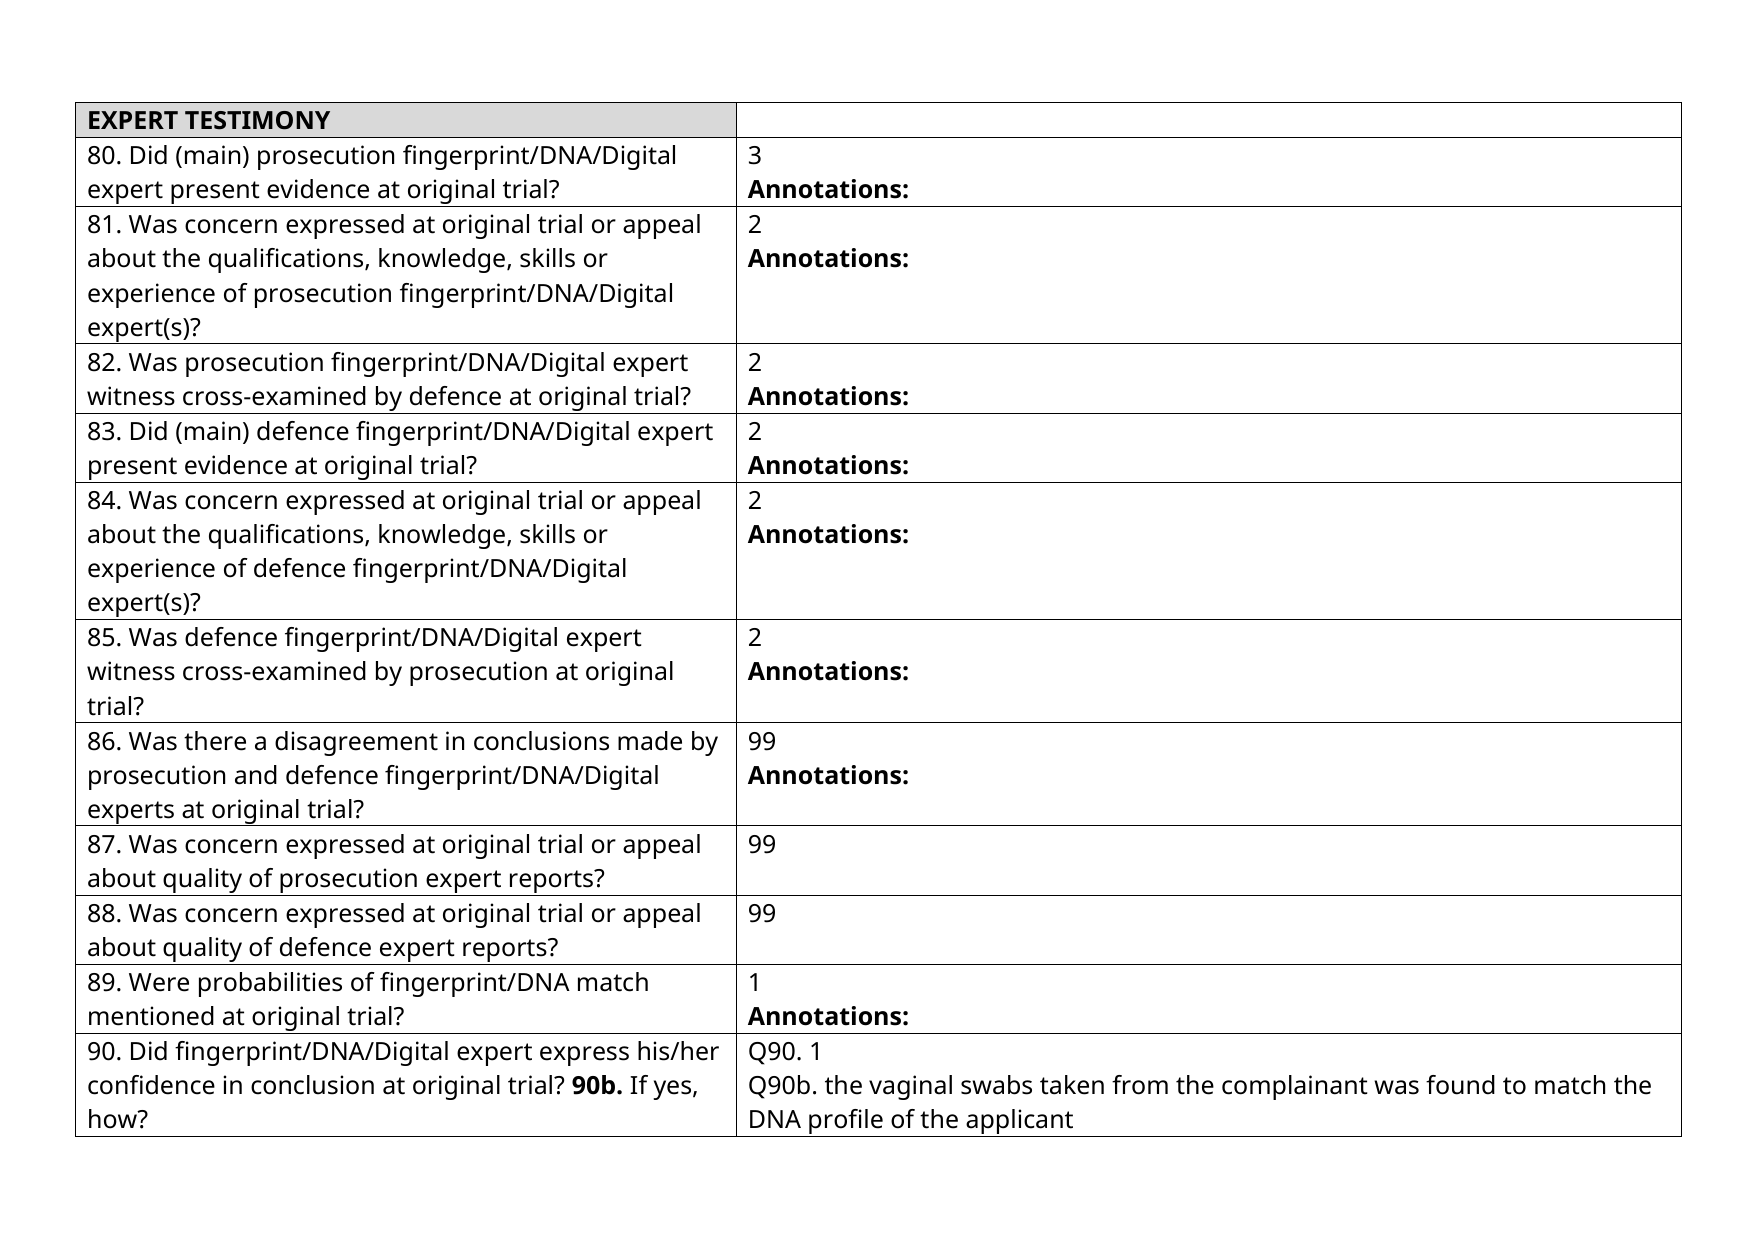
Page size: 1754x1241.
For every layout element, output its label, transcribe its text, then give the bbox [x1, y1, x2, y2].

table_cell 88. Was concern expressed at original trial or appeal about quality of defence expert reports? [76, 896, 736, 964]
table_cell 2 Annotations: [737, 344, 1681, 412]
table_cell 83. Did (main) defence fingerprint/DNA/Digital expert present evidence at original trial? [76, 414, 736, 482]
table_cell 85. Was defence fingerprint/DNA/Digital expert witness cross-examined by prosecution at original trial? [76, 620, 736, 722]
table_cell 99 [737, 896, 1681, 964]
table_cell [737, 1034, 1681, 1136]
table_cell 99 [737, 826, 1681, 894]
table_cell [737, 103, 1681, 137]
table_cell 89. Were probabilities of fingerprint/DNA match mentioned at original trial? [76, 965, 736, 1033]
table_cell 87. Was concern expressed at original trial or appeal about quality of prosecution expert reports? [76, 826, 736, 894]
table_cell 80. Did (main) prosecution fingerprint/DNA/Digital expert present evidence at original trial? [76, 138, 736, 206]
table_cell 2 Annotations: [737, 414, 1681, 482]
table_cell EXPERT TESTIMONY [76, 103, 736, 137]
table_cell 1 Annotations: [737, 965, 1681, 1033]
table_cell 86. Was there a disagreement in conclusions made by prosecution and defence fingerprint/DNA/Digital experts at original trial? [76, 723, 736, 825]
table_cell 3 Annotations: [737, 138, 1681, 206]
table_cell 99 Annotations: [737, 723, 1681, 825]
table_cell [76, 1034, 736, 1136]
table_cell 2 Annotations: [737, 483, 1681, 619]
table_cell 81. Was concern expressed at original trial or appeal about the qualifications, knowledge, skills or experience of prosecution fingerprint/DNA/Digital expert(s)? [76, 207, 736, 343]
table_cell 84. Was concern expressed at original trial or appeal about the qualifications, knowledge, skills or experience of defence fingerprint/DNA/Digital expert(s)? [76, 483, 736, 619]
table_cell 2 Annotations: [737, 620, 1681, 722]
table_cell 82. Was prosecution fingerprint/DNA/Digital expert witness cross-examined by defence at original trial? [76, 344, 736, 412]
table_cell 2 Annotations: [737, 207, 1681, 343]
